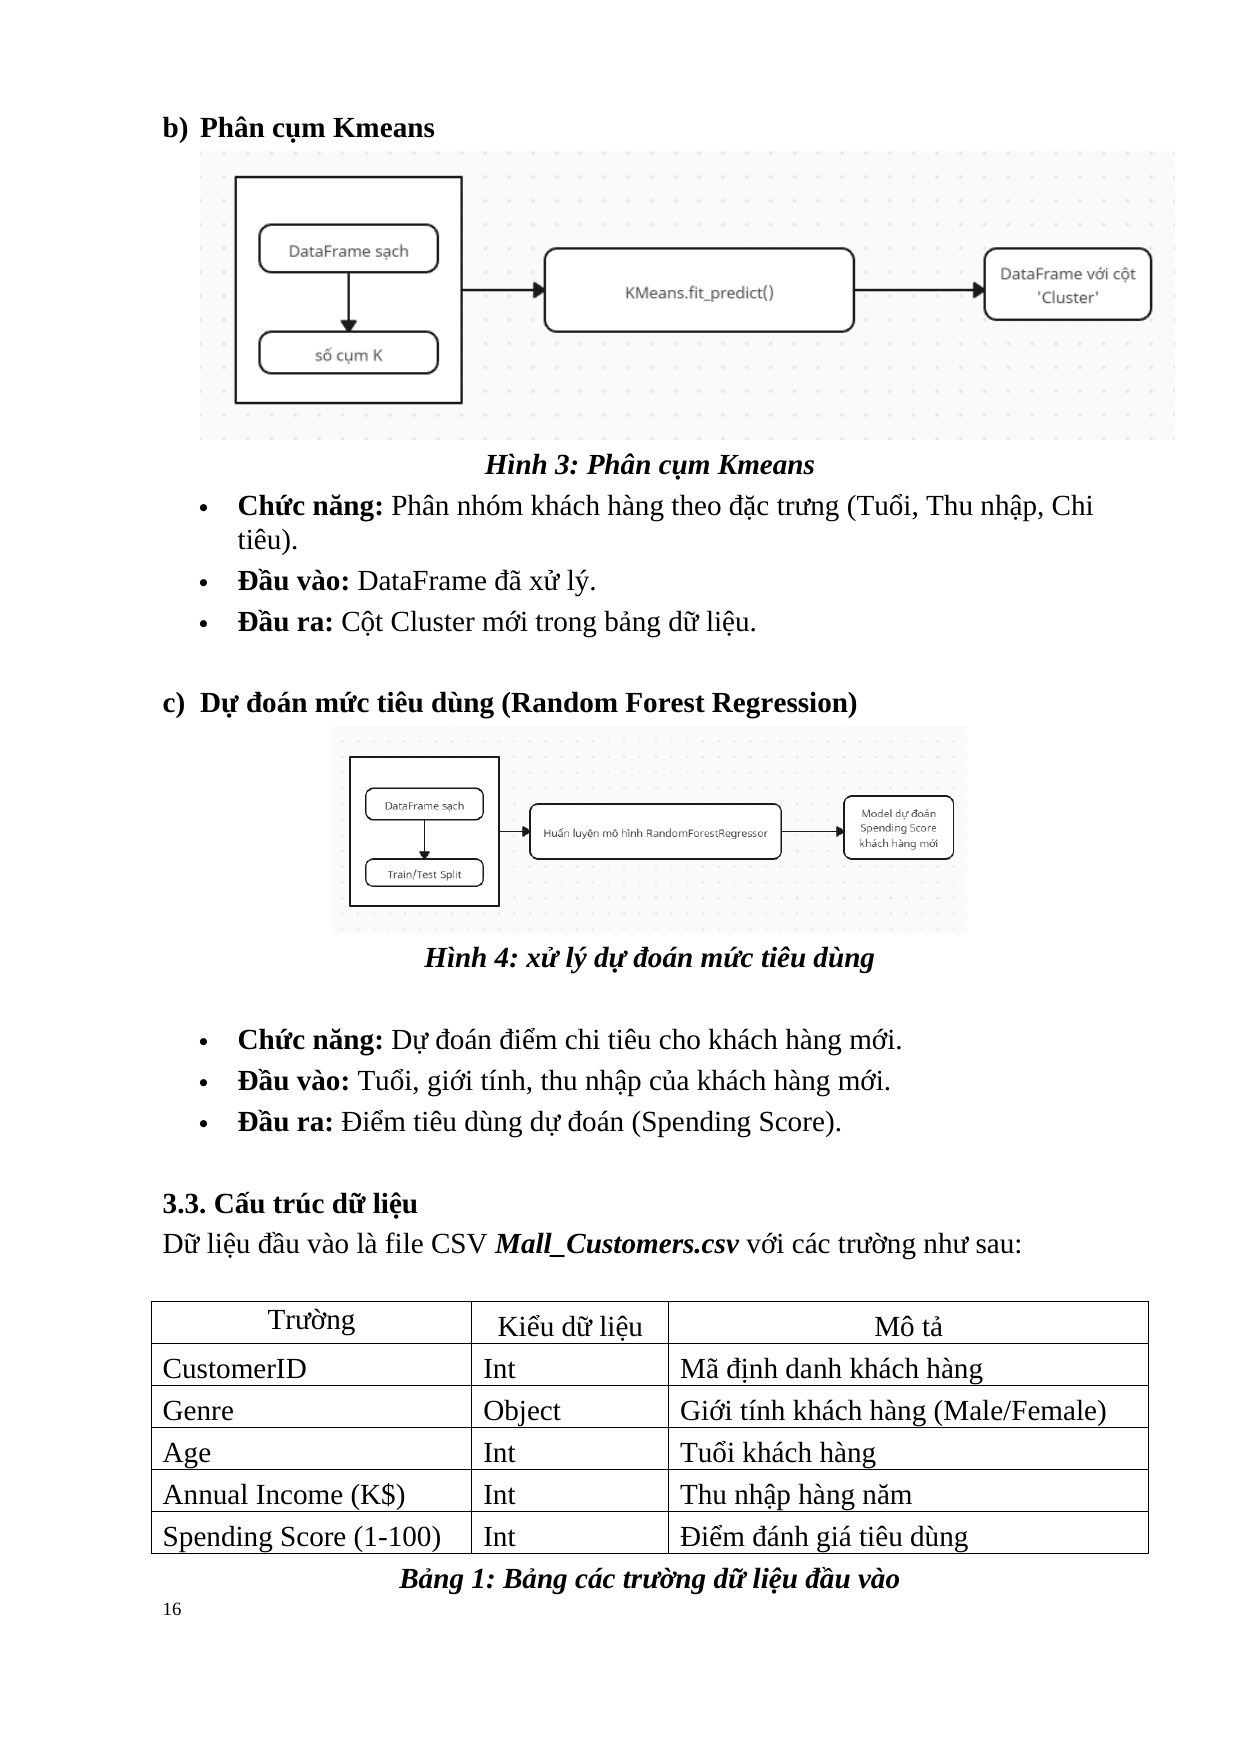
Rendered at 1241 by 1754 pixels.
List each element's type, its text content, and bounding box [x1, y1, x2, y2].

table_header Kiểu dữ liệu [472, 1302, 668, 1343]
table_cell CustomerID [152, 1344, 471, 1385]
table_cell Age [152, 1428, 471, 1469]
text 3.3. Cấu trúc dữ liệu [162, 1186, 1137, 1219]
table_cell Annual Income (K$) [152, 1470, 471, 1511]
list Đầu ra: Cột Cluster mới trong bảng dữ liệu. [200, 604, 1137, 637]
table_cell Spending Score (1-100) [152, 1512, 471, 1553]
table_cell Int [472, 1428, 668, 1469]
list Phân cụm Kmeans [162, 110, 1137, 144]
table_cell Genre [152, 1386, 471, 1427]
list Chức năng: Phân nhóm khách hàng theo đặc trưng (Tuổi, Thu nhập, Chi tiêu). [200, 488, 1137, 555]
list Đầu vào: Tuổi, giới tính, thu nhập của khách hàng mới. [200, 1063, 1137, 1096]
table_cell Int [472, 1470, 668, 1511]
text Hình 4: xử lý dự đoán mức tiêu dùng [200, 940, 1099, 974]
table_cell Mã định danh khách hàng [669, 1344, 1148, 1385]
text Dữ liệu đầu vào là file CSV Mall_Customers.csv với các trường như sau: [162, 1227, 1137, 1260]
table_header Trường [152, 1302, 471, 1343]
list Đầu ra: Điểm tiêu dùng dự đoán (Spending Score). [200, 1104, 1137, 1137]
table_cell Int [472, 1512, 668, 1553]
list Dự đoán mức tiêu dùng (Random Forest Regression) [162, 686, 1137, 719]
table_cell Điểm đánh giá tiêu dùng [669, 1512, 1148, 1553]
list Đầu vào: DataFrame đã xử lý. [200, 563, 1137, 596]
text Bảng 1: Bảng các trường dữ liệu đầu vào [162, 1561, 1137, 1595]
table_cell Thu nhập hàng năm [669, 1470, 1148, 1511]
list Chức năng: Dự đoán điểm chi tiêu cho khách hàng mới. [200, 1022, 1137, 1056]
table_cell Object [472, 1386, 668, 1427]
picture [200, 151, 1175, 440]
table_cell Tuổi khách hàng [669, 1428, 1148, 1469]
table_cell Giới tính khách hàng (Male/Female) [669, 1386, 1148, 1427]
text Hình 3: Phân cụm Kmeans [200, 447, 1099, 481]
table_cell Int [472, 1344, 668, 1385]
picture [331, 726, 968, 933]
table_header Mô tả [669, 1302, 1148, 1343]
